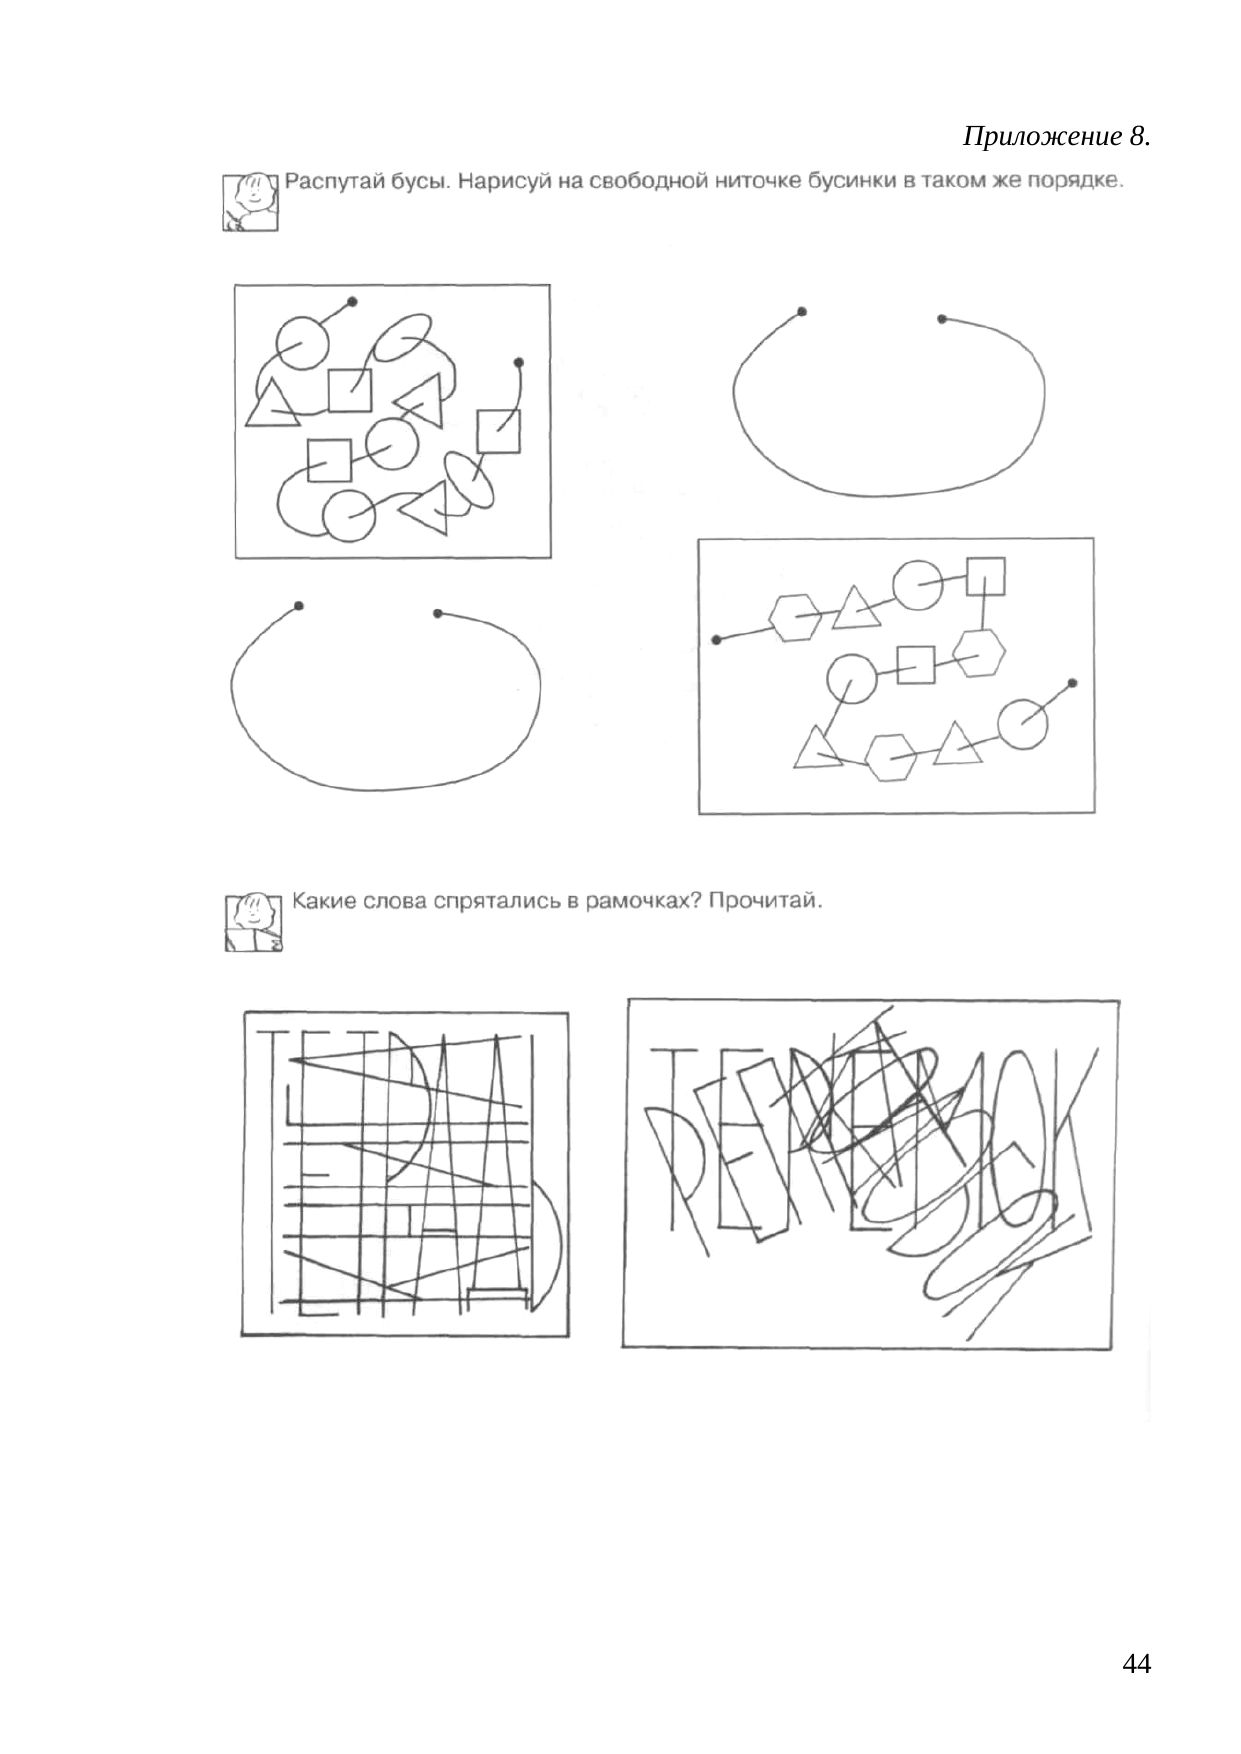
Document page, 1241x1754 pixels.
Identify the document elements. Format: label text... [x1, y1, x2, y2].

picture [177, 151, 1151, 1422]
text Приложение 8. [177, 118, 1152, 152]
